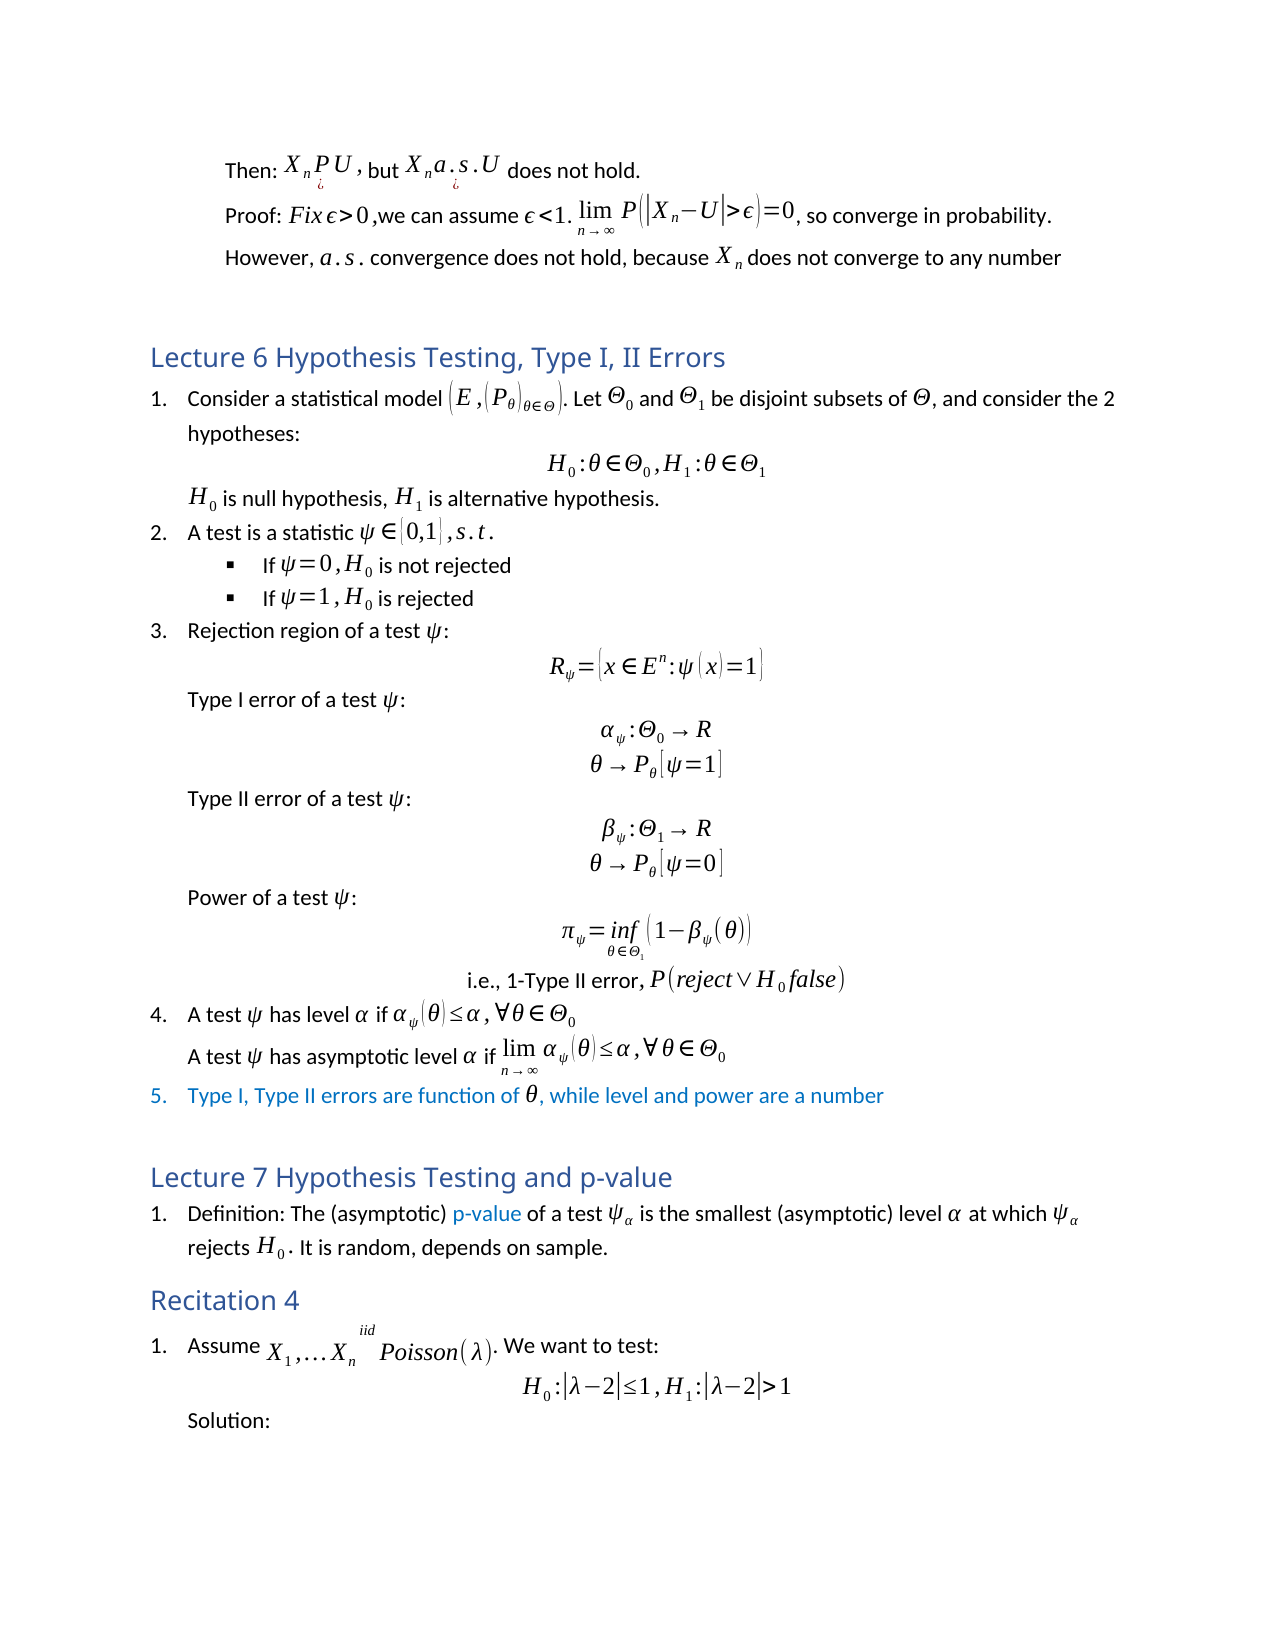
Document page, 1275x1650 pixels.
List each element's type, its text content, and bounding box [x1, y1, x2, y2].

list Assume . We want to test: [150, 1321, 1125, 1369]
list Proof: we can assume . , so converge in probability. [225, 192, 1125, 239]
subtitle Lecture 6 Hypothesis Testing, Type I, II Errors [150, 339, 1125, 376]
list A test has asymptotic level if [187, 1033, 1125, 1079]
list A test is a statistic [150, 516, 1125, 547]
list Definition: The (asymptotic) p-value of a test is the smallest (asymptotic) level at which rejects It is random, depends on sample. [150, 1198, 1125, 1263]
list Type I error of a test : [187, 685, 1125, 713]
list Then: but does not hold. [225, 150, 1125, 189]
subtitle Lecture 7 Hypothesis Testing and p-value [150, 1158, 1125, 1195]
list Rejection region of a test : [150, 616, 1125, 644]
list Type I, Type II errors are function of , while level and power are a number [150, 1081, 1125, 1109]
list A test has level if [150, 998, 1125, 1031]
list i.e., 1-Type II error [187, 964, 1125, 996]
list Power of a test : [187, 883, 1125, 911]
subtitle Recitation 4 [150, 1282, 1125, 1318]
list If is not rejected [225, 549, 1125, 581]
list Solution: [187, 1406, 1125, 1434]
list However, convergence does not hold, because does not converge to any number [225, 242, 1125, 273]
list Consider a statistical model . Let and be disjoint subsets of , and consider the 2 hypotheses: [150, 378, 1125, 447]
list is null hypothesis, is alternative hypothesis. [187, 483, 1125, 514]
list Type II error of a test : [187, 784, 1125, 812]
list If is rejected [225, 583, 1125, 614]
